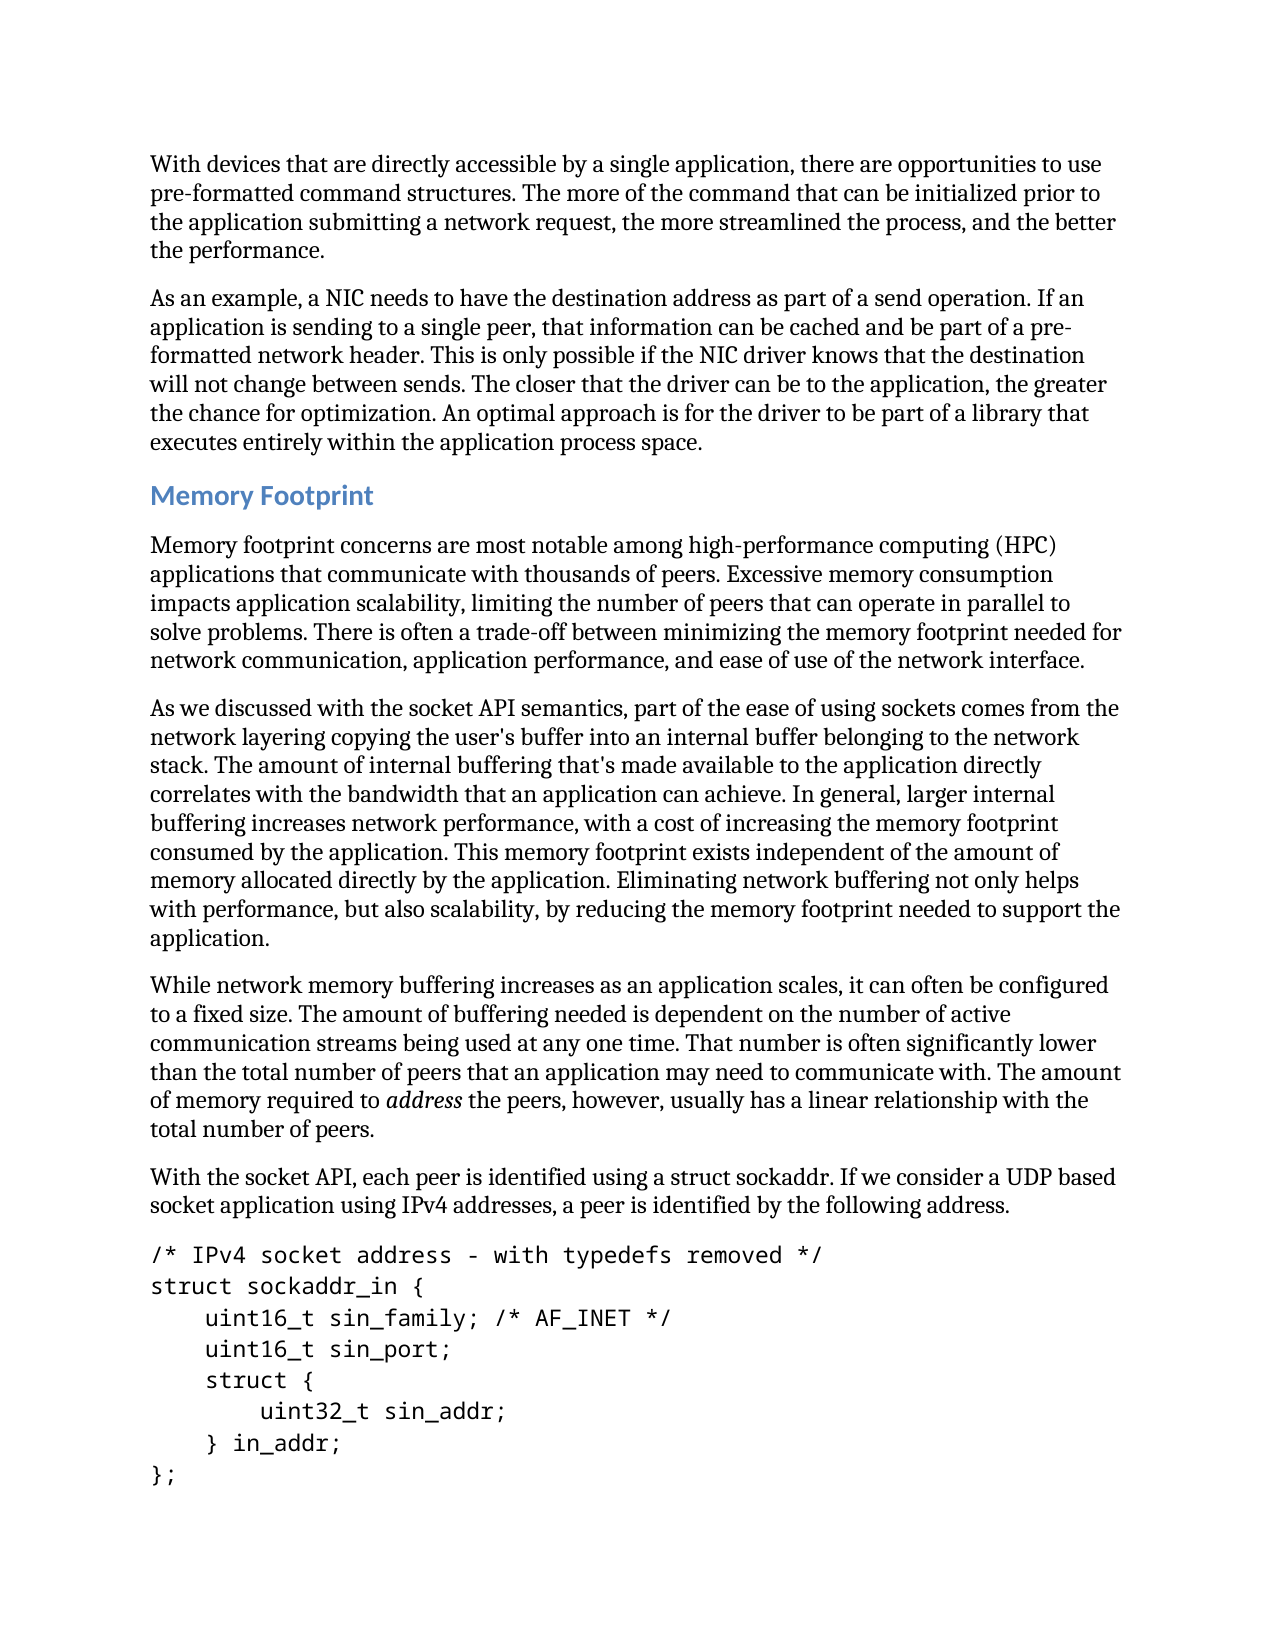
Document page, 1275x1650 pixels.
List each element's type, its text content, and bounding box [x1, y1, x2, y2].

text As an example, a NIC needs to have the destination address as part of a send operation. If an application is sending to a single peer, that information can be cached and be part of a pre-formatted network header. This is only possible if the NIC driver knows that the destination will not change between sends. The closer that the driver can be to the application, the greater the chance for optimization. An optimal approach is for the driver to be part of a library that executes entirely within the application process space. [150, 284, 1125, 456]
text With devices that are directly accessible by a single application, there are opportunities to use pre-formatted command structures. The more of the command that can be initialized prior to the application submitting a network request, the more streamlined the process, and the better the performance. [150, 150, 1125, 265]
text With the socket API, each peer is identified using a struct sockaddr. If we consider a UDP based socket application using IPv4 addresses, a peer is identified by the following address. [150, 1163, 1125, 1220]
text Memory footprint concerns are most notable among high-performance computing (HPC) applications that communicate with thousands of peers. Excessive memory consumption impacts application scalability, limiting the number of peers that can operate in parallel to solve problems. There is often a trade-off between minimizing the memory footprint needed for network communication, application performance, and ease of use of the network interface. [150, 531, 1125, 675]
subtitle Memory Footprint [150, 477, 1125, 513]
text While network memory buffering increases as an application scales, it can often be configured to a fixed size. The amount of buffering needed is dependent on the number of active communication streams being used at any one time. That number is often significantly lower than the total number of peers that an application may need to communicate with. The amount of memory required to address the peers, however, usually has a linear relationship with the total number of peers. [150, 971, 1125, 1144]
text As we discussed with the socket API semantics, part of the ease of using sockets comes from the network layering copying the user's buffer into an internal buffer belonging to the network stack. The amount of internal buffering that's made available to the application directly correlates with the bandwidth that an application can achieve. In general, larger internal buffering increases network performance, with a cost of increasing the memory footprint consumed by the application. This memory footprint exists independent of the amount of memory allocated directly by the application. Eliminating network buffering not only helps with performance, but also scalability, by reducing the memory footprint needed to support the application. [150, 694, 1125, 953]
text /* IPv4 socket address - with typedefs removed */ struct sockaddr_in { uint16_t sin_family; /* AF_INET */ uint16_t sin_port; struct { uint32_t sin_addr; } in_addr; }; [150, 1239, 1125, 1489]
